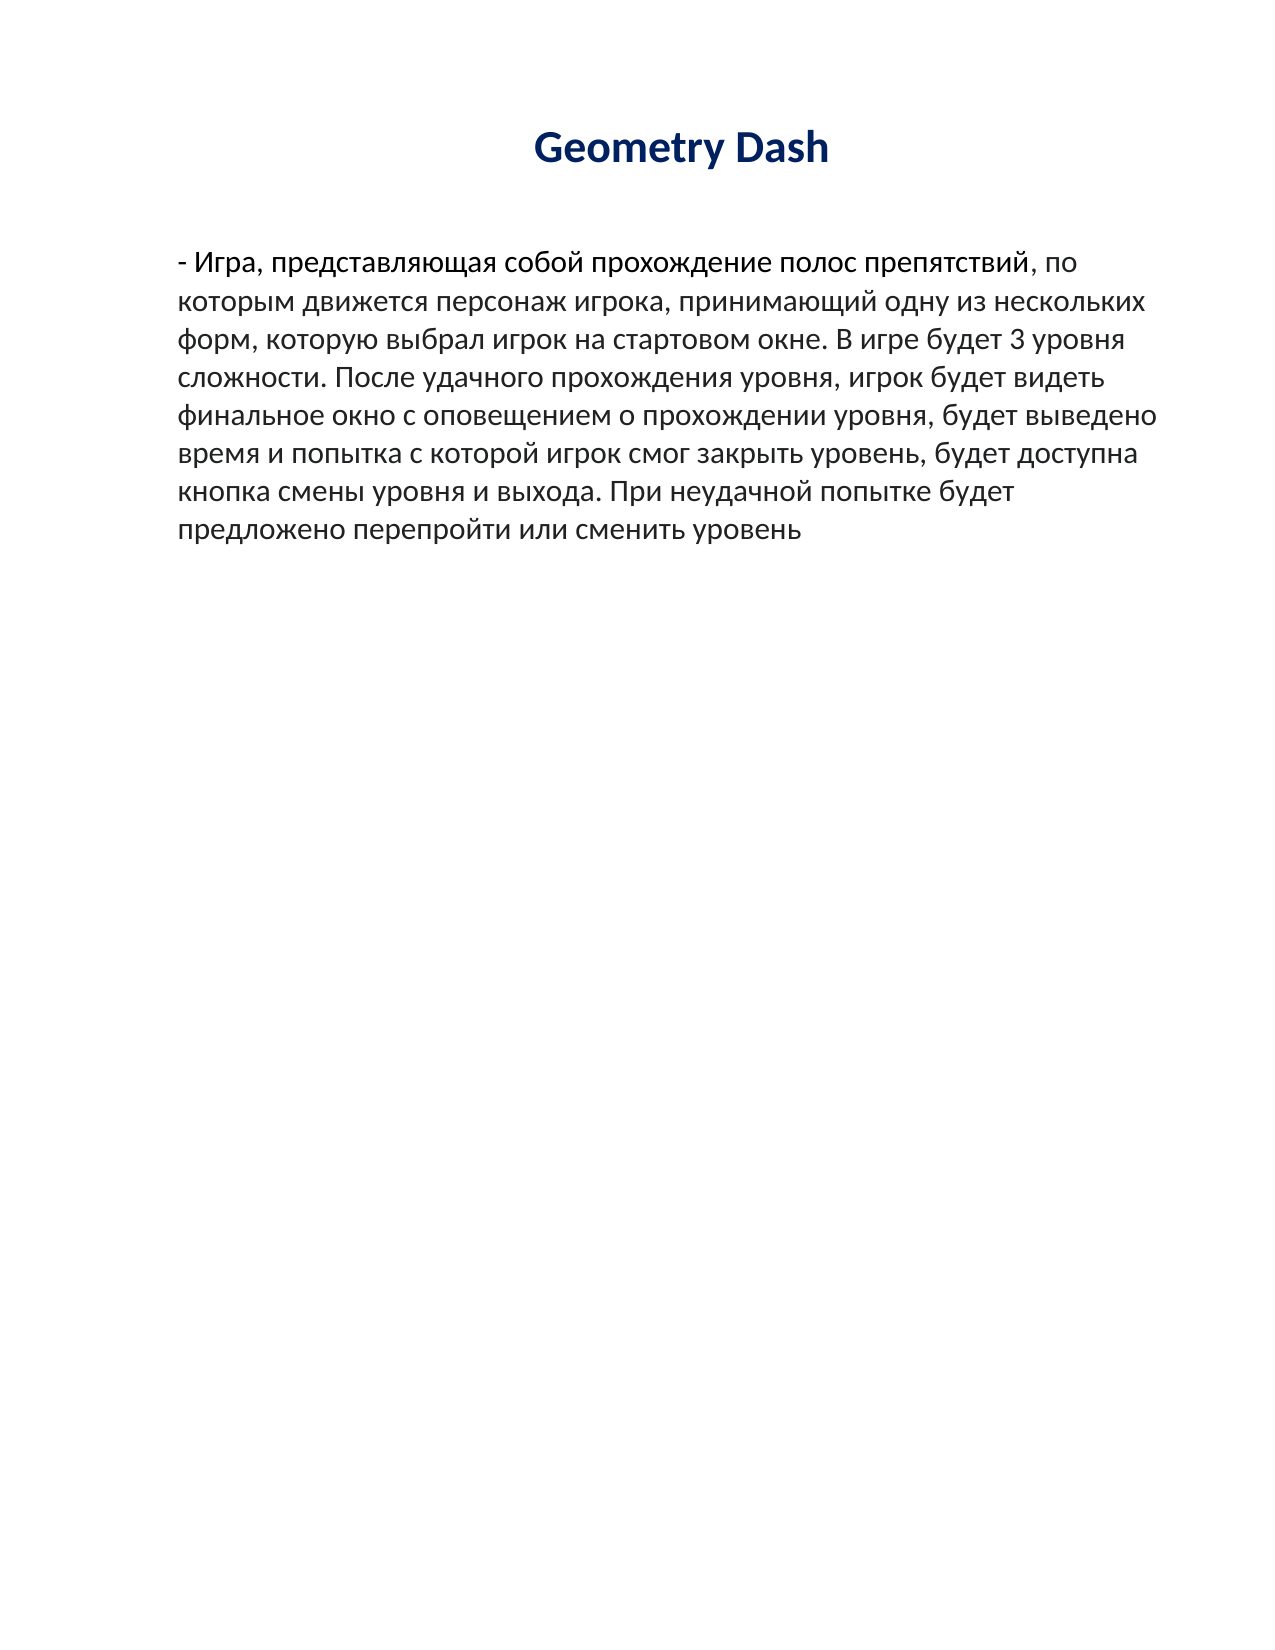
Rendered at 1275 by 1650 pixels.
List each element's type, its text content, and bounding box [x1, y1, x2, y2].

text - Игра, представляющая собой прохождение полос препятствий, по которым движется персонаж игрока, принимающий одну из нескольких форм, которую выбрал игрок на стартовом окне. В игре будет 3 уровня сложности. После удачного прохождения уровня, игрок будет видеть финальное окно с оповещением о прохождении уровня, будет выведено время и попытка с которой игрок смог закрыть уровень, будет доступна кнопка смены уровня и выхода. При неудачной попытке будет предложено перепройти или сменить уровень [177, 242, 1186, 547]
text Geometry Dash [177, 118, 1186, 174]
